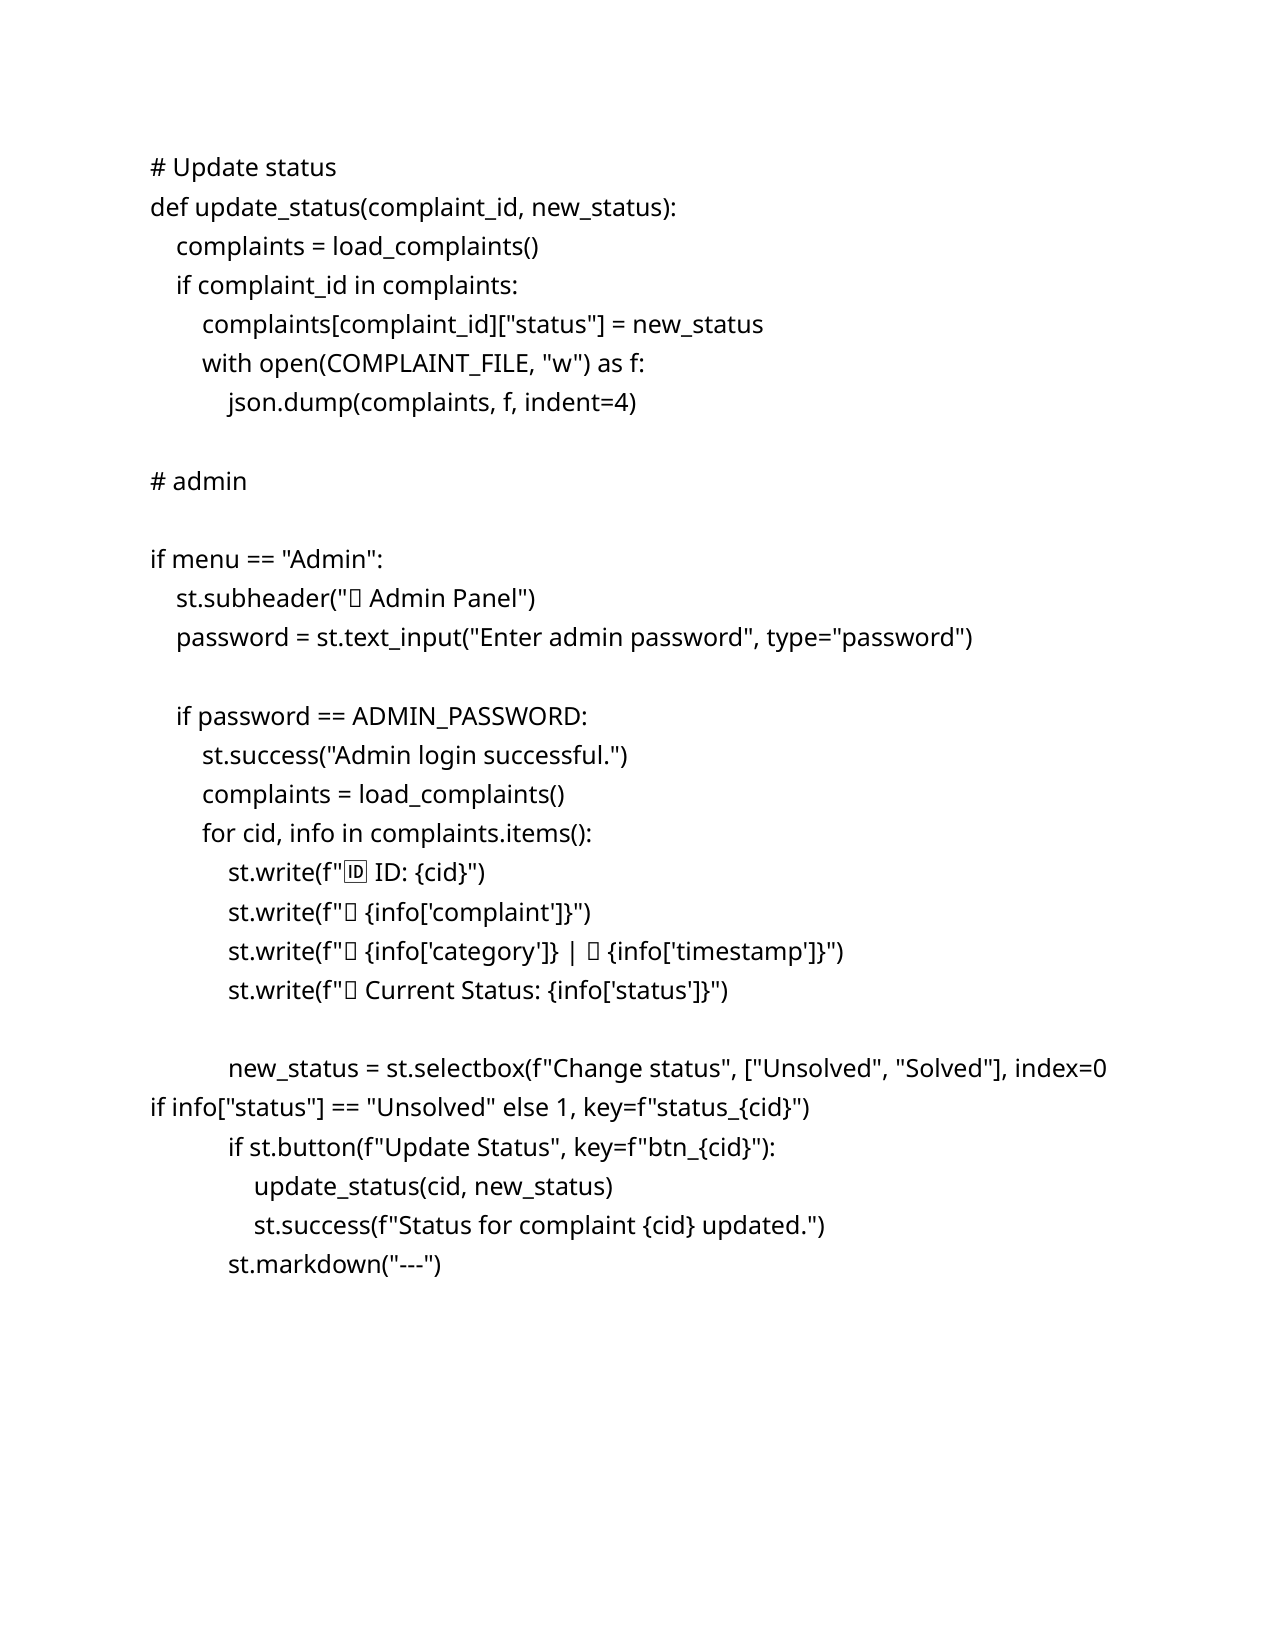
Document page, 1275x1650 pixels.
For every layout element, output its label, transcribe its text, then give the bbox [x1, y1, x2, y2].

text # Update status def update_status(complaint_id, new_status): complaints = load_complaints() if complaint_id in complaints: complaints[complaint_id]["status"] = new_status with open(COMPLAINT_FILE, "w") as f: json.dump(complaints, f, indent=4) # admin if menu == "Admin": st.subheader("🔐 Admin Panel") password = st.text_input("Enter admin password", type="password") if password == ADMIN_PASSWORD: st.success("Admin login successful.") complaints = load_complaints() for cid, info in complaints.items(): st.write(f"🆔 ID: {cid}") st.write(f"📝 {info['complaint']}") st.write(f"📂 {info['category']} | 📅 {info['timestamp']}") st.write(f"✅ Current Status: {info['status']}") new_status = st.selectbox(f"Change status", ["Unsolved", "Solved"], index=0 if info["status"] == "Unsolved" else 1, key=f"status_{cid}") if st.button(f"Update Status", key=f"btn_{cid}"): update_status(cid, new_status) st.success(f"Status for complaint {cid} updated.") st.markdown("---") [150, 150, 1125, 1281]
